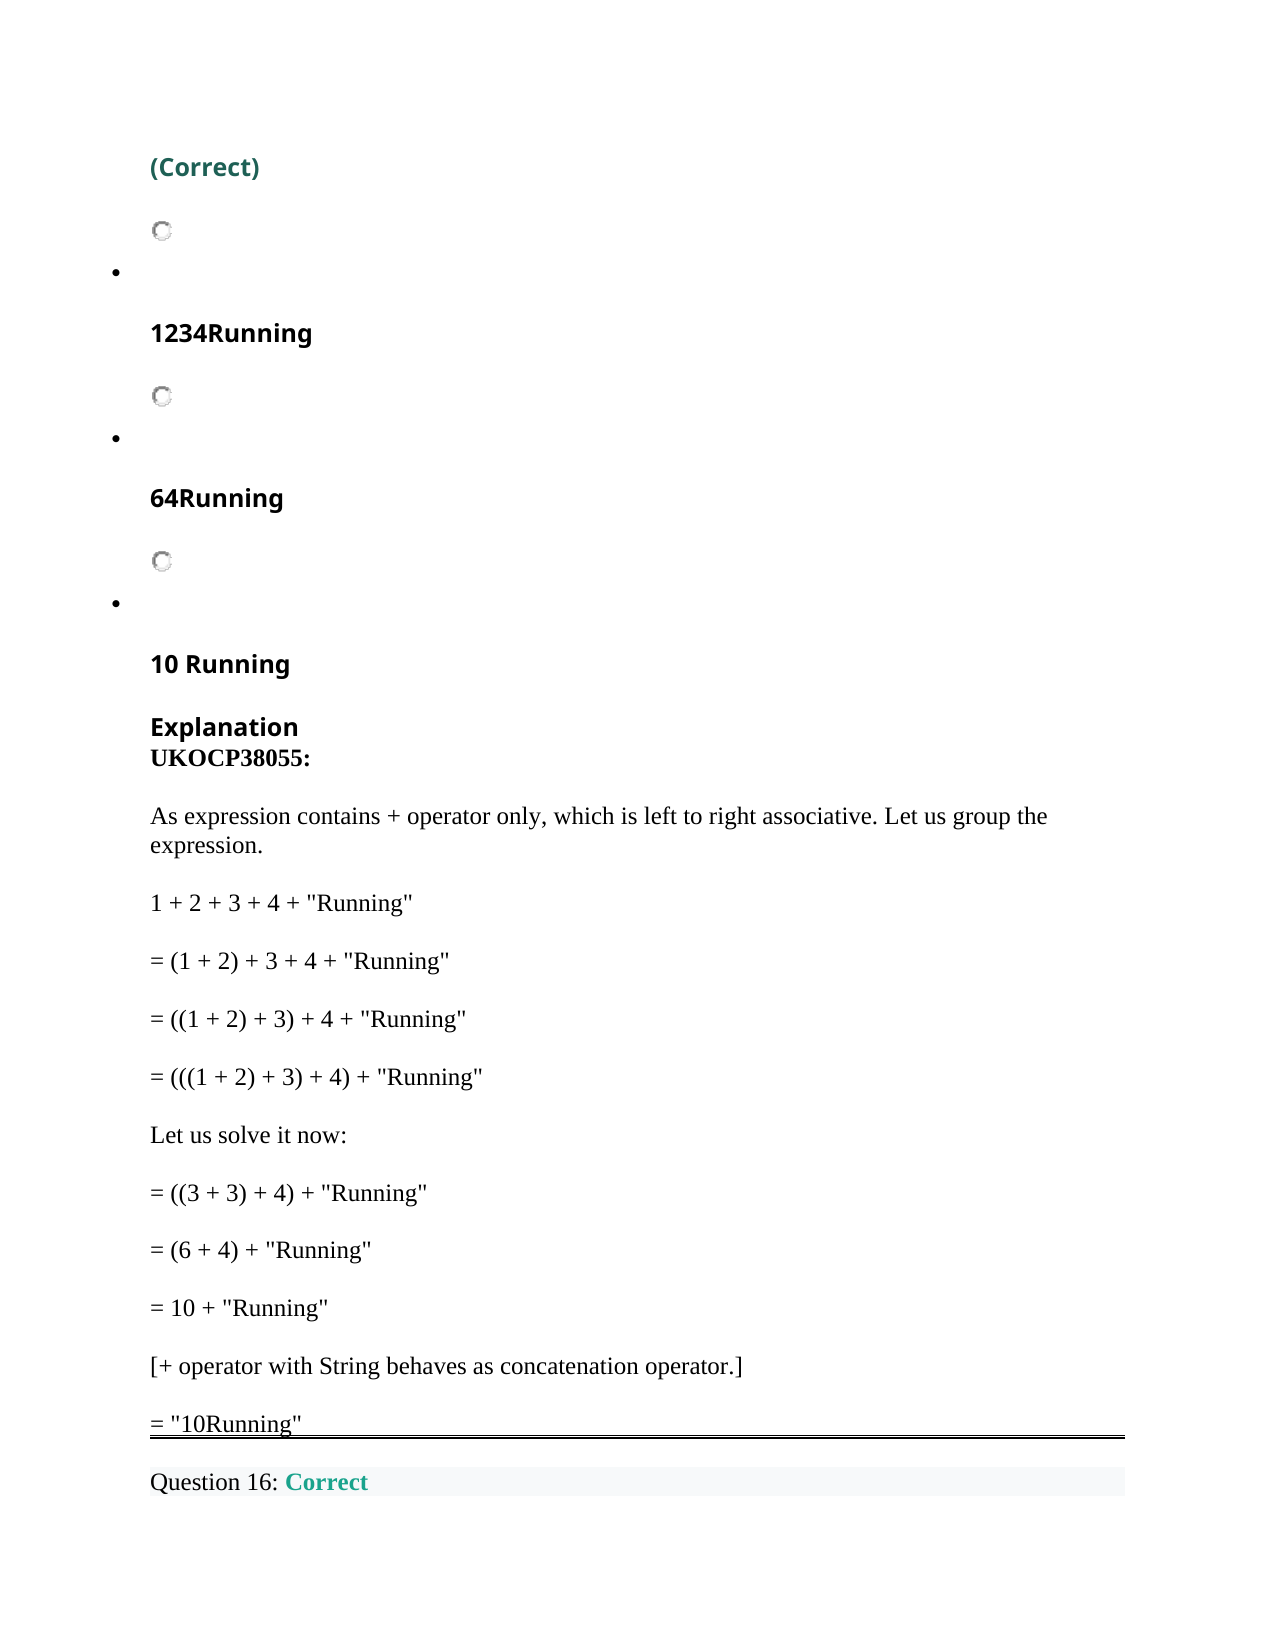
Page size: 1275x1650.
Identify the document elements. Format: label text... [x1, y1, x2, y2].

text = (1 + 2) + 3 + 4 + "Running" [150, 946, 1125, 975]
text 1234Running [150, 315, 1125, 349]
text Question 16: Correct [150, 1467, 1125, 1496]
text = 10 + "Running" [150, 1293, 1125, 1322]
text [+ operator with String behaves as concatenation operator.] [150, 1351, 1125, 1380]
text = (6 + 4) + "Running" [150, 1236, 1125, 1264]
text = "10Running" [150, 1409, 1125, 1435]
text (Correct) [150, 150, 1125, 184]
text 1 + 2 + 3 + 4 + "Running" [150, 888, 1125, 917]
text Let us solve it now: [150, 1120, 1125, 1148]
text UKOCP38055: [150, 743, 1125, 772]
text = ((1 + 2) + 3) + 4 + "Running" [150, 1004, 1125, 1033]
text As expression contains + operator only, which is left to right associative. Let us group the expression. [150, 801, 1125, 859]
text 64Running [150, 481, 1125, 515]
text Explanation [150, 709, 1125, 743]
text = ((3 + 3) + 4) + "Running" [150, 1178, 1125, 1206]
text = (((1 + 2) + 3) + 4) + "Running" [150, 1062, 1125, 1091]
text 10 Running [150, 646, 1125, 680]
